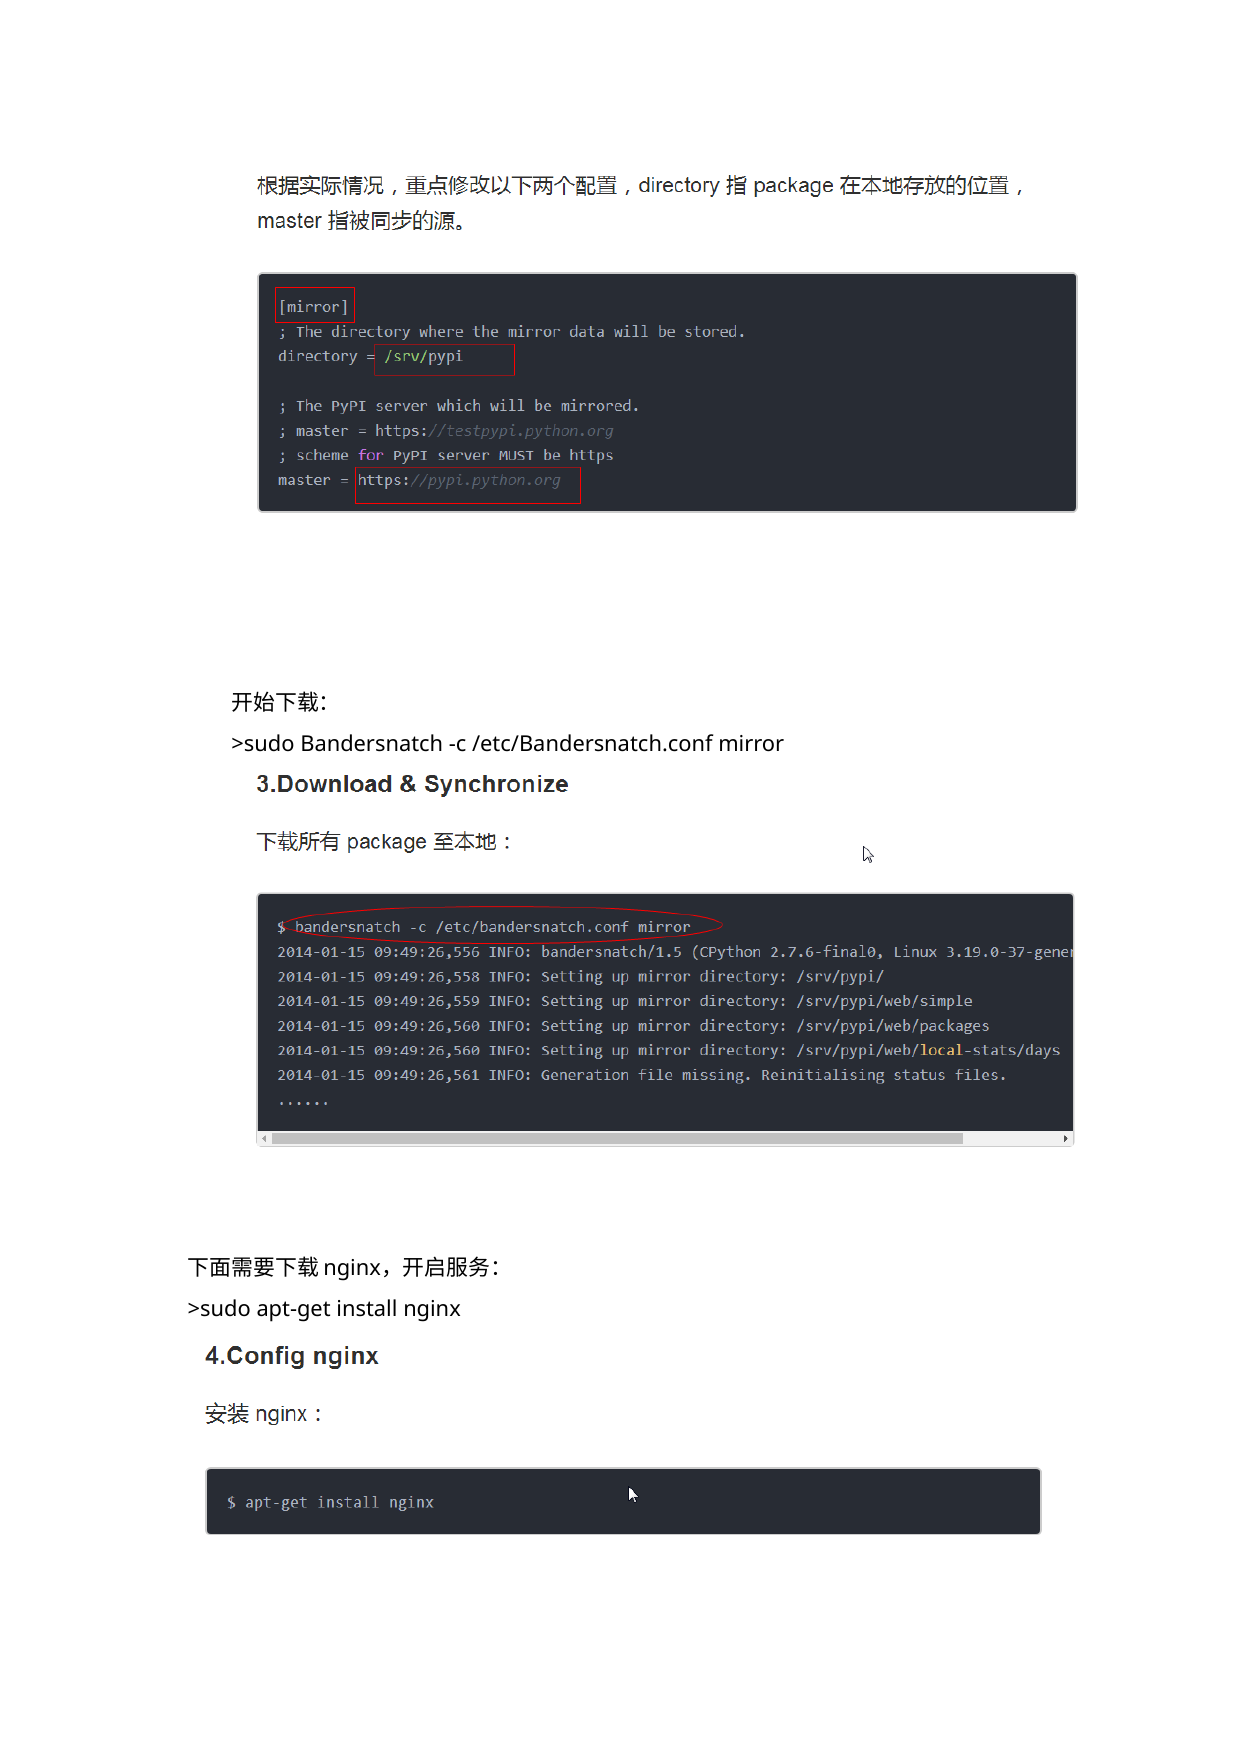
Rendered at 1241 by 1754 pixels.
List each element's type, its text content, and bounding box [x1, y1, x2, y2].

text >sudo apt-get install nginx [187, 1292, 1053, 1324]
picture [231, 768, 1097, 1150]
picture [231, 162, 1097, 529]
text >sudo Bandersnatch -c /etc/Bandersnatch.conf mirror [187, 727, 1053, 759]
picture [187, 1333, 1053, 1553]
text 下面需要下载nginx，开启服务： [187, 1250, 1053, 1282]
text 开始下载： [187, 685, 1053, 717]
